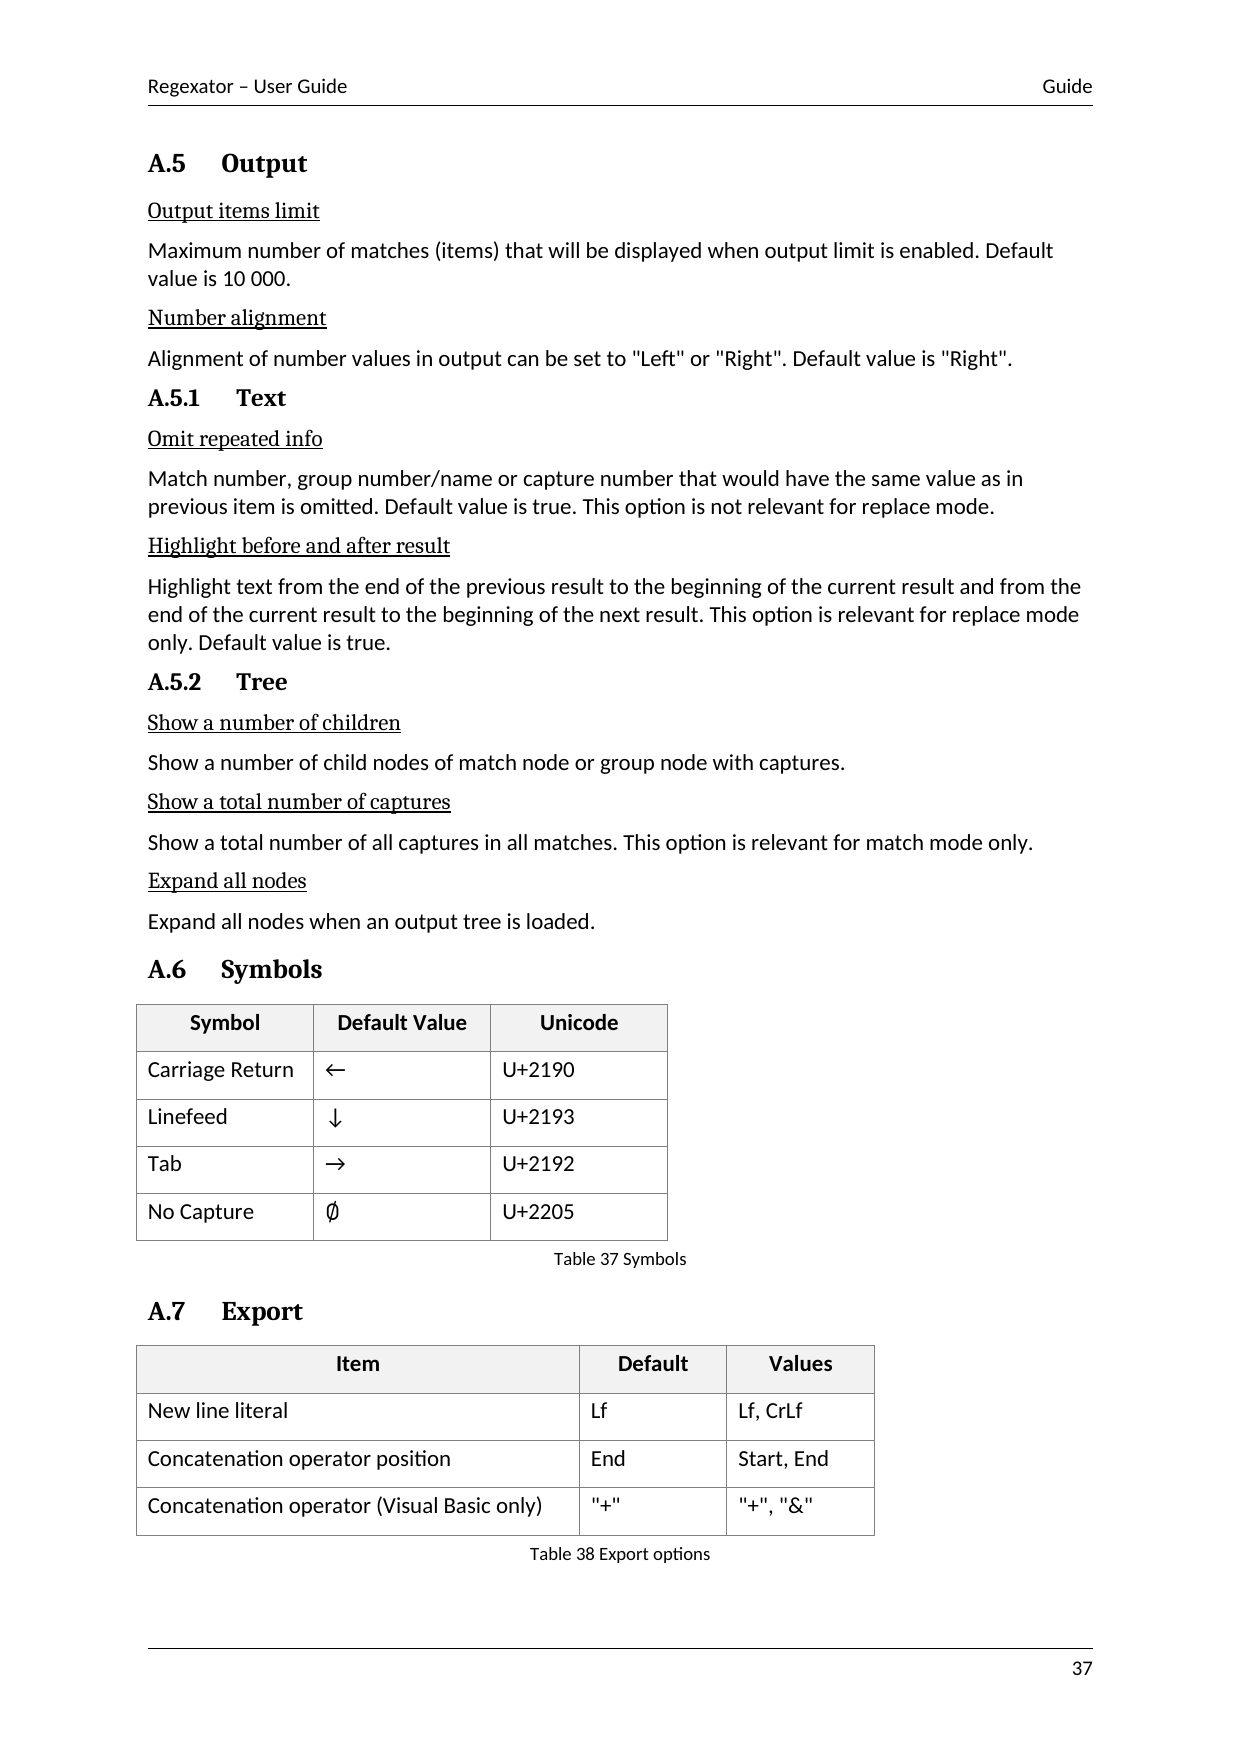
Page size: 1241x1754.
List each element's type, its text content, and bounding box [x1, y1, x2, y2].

table_cell "+", "&" [727, 1488, 874, 1534]
table_header Default Value [314, 1005, 490, 1051]
text Text [148, 384, 1093, 413]
table_cell U+2190 [491, 1052, 667, 1098]
text Table 37 Symbols [148, 1248, 1093, 1271]
table_header Item [137, 1346, 579, 1393]
table_cell U+2205 [491, 1194, 667, 1240]
table_header Default [580, 1346, 726, 1393]
table_cell U+2193 [491, 1100, 667, 1146]
table_header Symbol [137, 1005, 313, 1051]
text Highlight text from the end of the previous result to the beginning of the current result and from the end of the current result to the beginning of the next result. This option is relevant for replace mode only. Default value is true. [148, 572, 1093, 656]
text Export [148, 1296, 1093, 1327]
table_cell U+2192 [491, 1147, 667, 1193]
table_cell ← [314, 1052, 490, 1098]
text Alignment of number values in output can be set to "Left" or "Right". Default value is "Right". [148, 344, 1093, 372]
table_cell Concatenation operator (Visual Basic only) [137, 1488, 579, 1534]
text Output [148, 148, 1093, 179]
text Table 38 Export options [148, 1542, 1093, 1565]
text Highlight before and after result [148, 533, 1093, 559]
table_cell End [580, 1441, 726, 1487]
text Maximum number of matches (items) that will be displayed when output limit is enabled. Default value is 10 000. [148, 236, 1093, 292]
text Symbols [148, 954, 1093, 985]
table_cell Linefeed [137, 1100, 313, 1146]
text Show a number of child nodes of match node or group node with captures. [148, 748, 1093, 776]
table_cell ∅ [314, 1194, 490, 1240]
text Number alignment [148, 305, 1093, 331]
table_cell → [314, 1147, 490, 1193]
text Expand all nodes [148, 868, 1093, 895]
table_cell Lf, CrLf [727, 1394, 874, 1440]
text Match number, group number/name or capture number that would have the same value as in previous item is omitted. Default value is true. This option is not relevant for replace mode. [148, 464, 1093, 520]
table_cell Lf [580, 1394, 726, 1440]
table_cell New line literal [137, 1394, 579, 1440]
text Output items limit [148, 197, 1093, 224]
table_header Unicode [491, 1005, 667, 1051]
table_cell ↓ [314, 1100, 490, 1146]
text Tree [148, 668, 1093, 697]
text Show a total number of all captures in all matches. This option is relevant for match mode only. [148, 828, 1093, 856]
table_header Values [727, 1346, 874, 1393]
text Omit repeated info [148, 426, 1093, 452]
table_cell Tab [137, 1147, 313, 1193]
table_cell Start, End [727, 1441, 874, 1487]
text Show a number of children [148, 709, 1093, 736]
text Show a total number of captures [148, 789, 1093, 815]
table_cell No Capture [137, 1194, 313, 1240]
table_cell Concatenation operator position [137, 1441, 579, 1487]
table_cell "+" [580, 1488, 726, 1534]
text Expand all nodes when an output tree is loaded. [148, 907, 1093, 935]
table_cell Carriage Return [137, 1052, 313, 1098]
